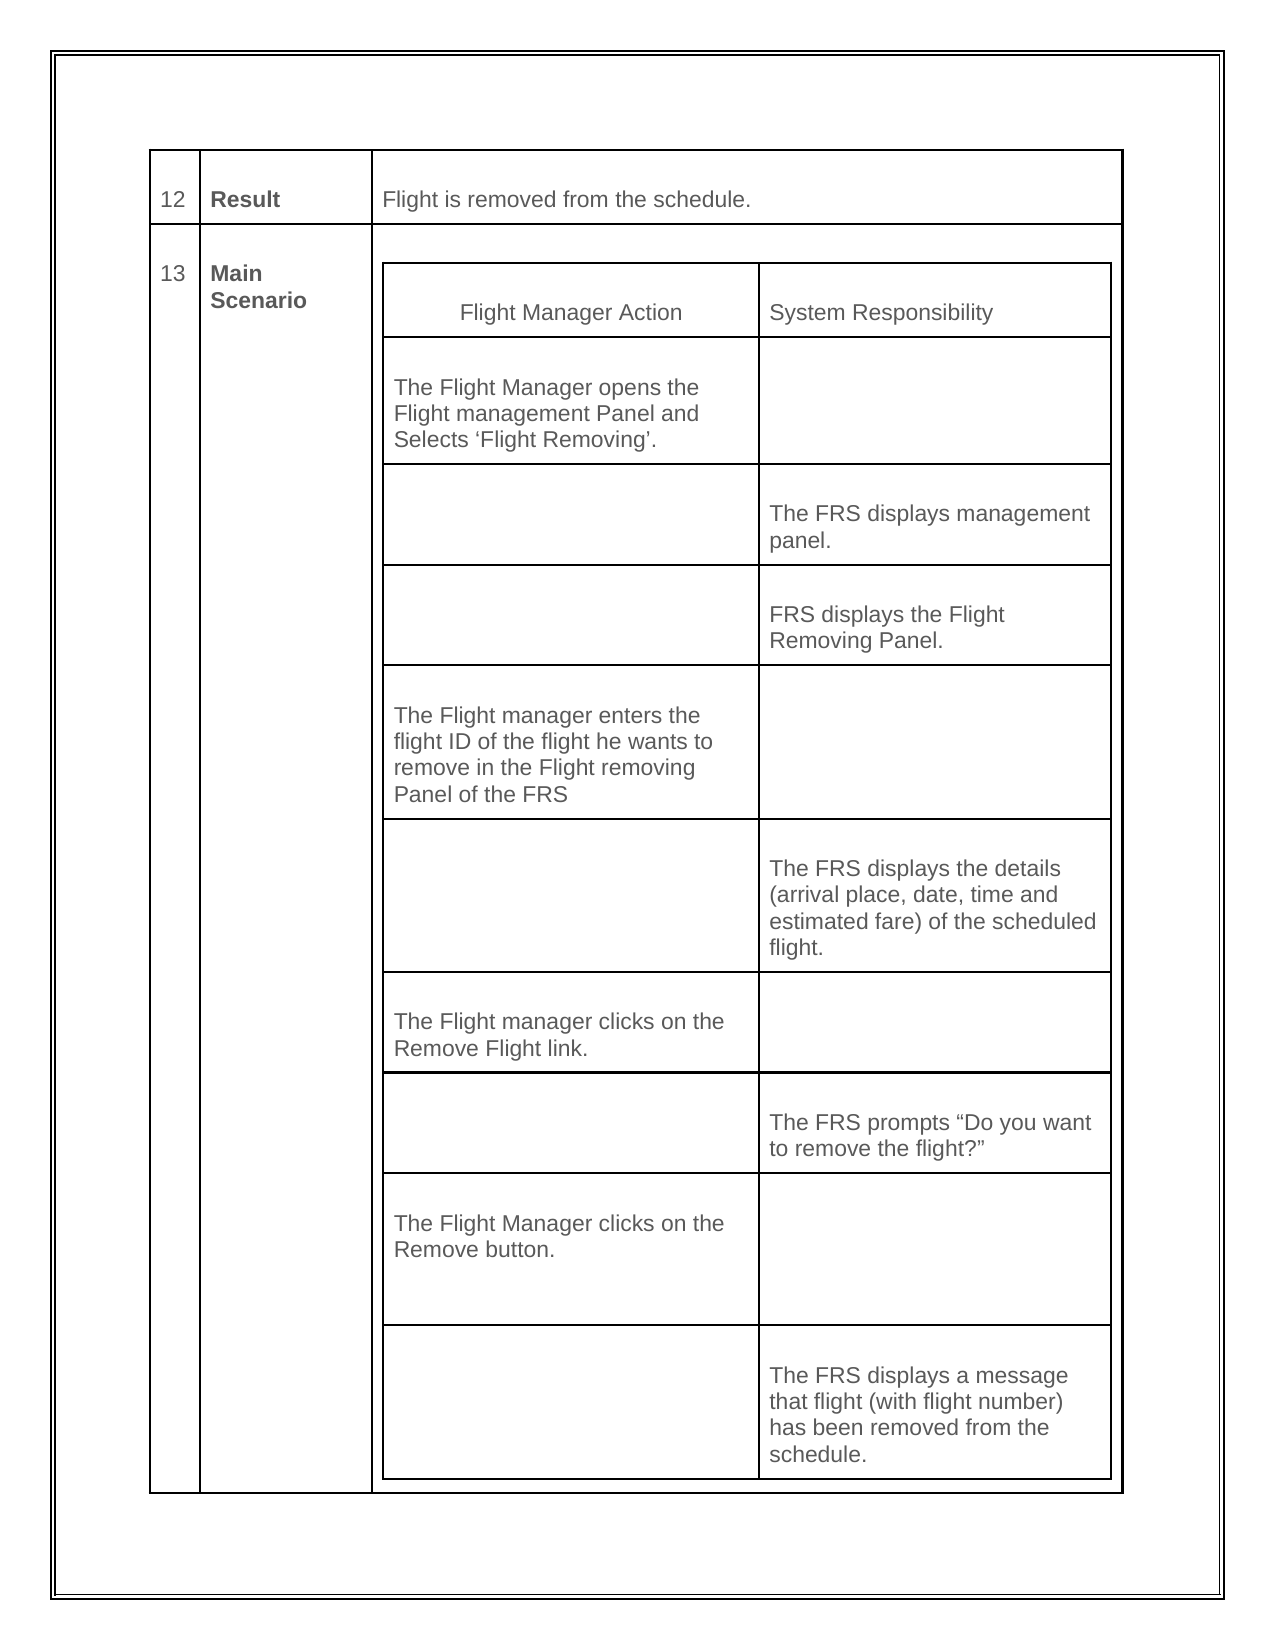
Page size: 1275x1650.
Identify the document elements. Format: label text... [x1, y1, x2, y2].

table_cell 12 [151, 151, 199, 223]
table_cell Main Scenario [201, 225, 371, 1492]
table_cell Result [201, 151, 371, 223]
table_cell 13 [151, 225, 199, 1492]
table_cell Flight is removed from the schedule. [373, 151, 1121, 223]
table_cell [373, 225, 1121, 1492]
